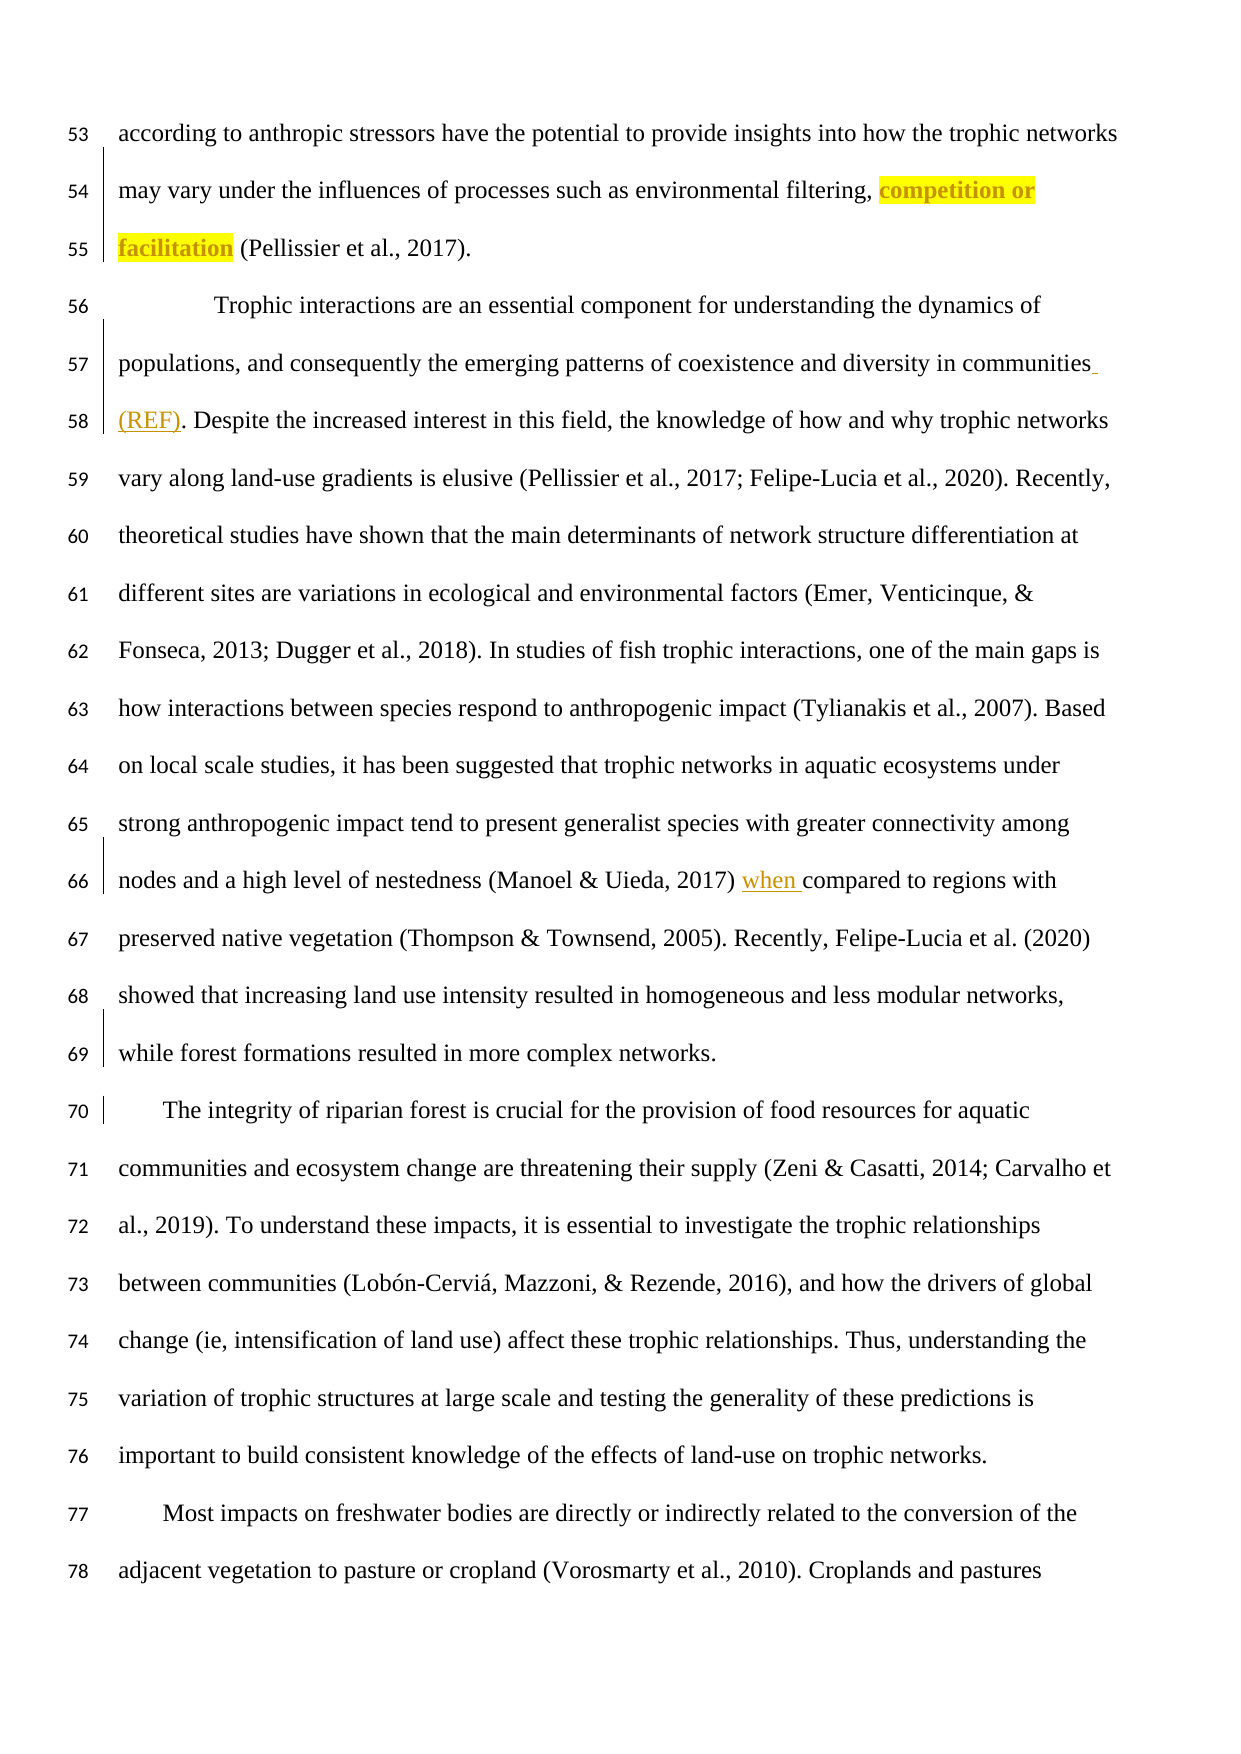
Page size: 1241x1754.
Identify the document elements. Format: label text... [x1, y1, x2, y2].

text The integrity of riparian forest is crucial for the provision of food resources for aquatic communities and ecosystem change are threatening their supply (Zeni & Casatti, 2014; Carvalho et al., 2019). To understand these impacts, it is essential to investigate the trophic relationships between communities (Lobón-Cerviá, Mazzoni, & Rezende, 2016), and how the drivers of global change (ie, intensification of land use) affect these trophic relationships. Thus, understanding the variation of trophic structures at large scale and testing the generality of these predictions is important to build consistent knowledge of the effects of land-use on trophic networks. [118, 1096, 1122, 1469]
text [118, 118, 1122, 262]
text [118, 1498, 1122, 1584]
text Trophic interactions are an essential component for understanding the dynamics of populations, and consequently the emerging patterns of coexistence and diversity in communities. Despite the increased interest in this field, the knowledge of how and why trophic networks vary along land-use gradients is elusive (Pellissier et al., 2017; Felipe-Lucia et al., 2020). Recently, theoretical studies have shown that the main determinants of network structure differentiation at different sites are variations in ecological and environmental factors (Emer, Venticinque, & Fonseca, 2013; Dugger et al., 2018). In studies of fish trophic interactions, one of the main gaps is how interactions between species respond to anthropogenic impact (Tylianakis et al., 2007). Based on local scale studies, it has been suggested that trophic networks in aquatic ecosystems under strong anthropogenic impact tend to present generalist species with greater connectivity among nodes and a high level of nestedness (Manoel & Uieda, 2017) compared to regions with preserved native vegetation (Thompson & Townsend, 2005). Recently, Felipe-Lucia et al. (2020) showed that increasing land use intensity resulted in homogeneous and less modular networks, while forest formations resulted in more complex networks. [118, 291, 1122, 1067]
